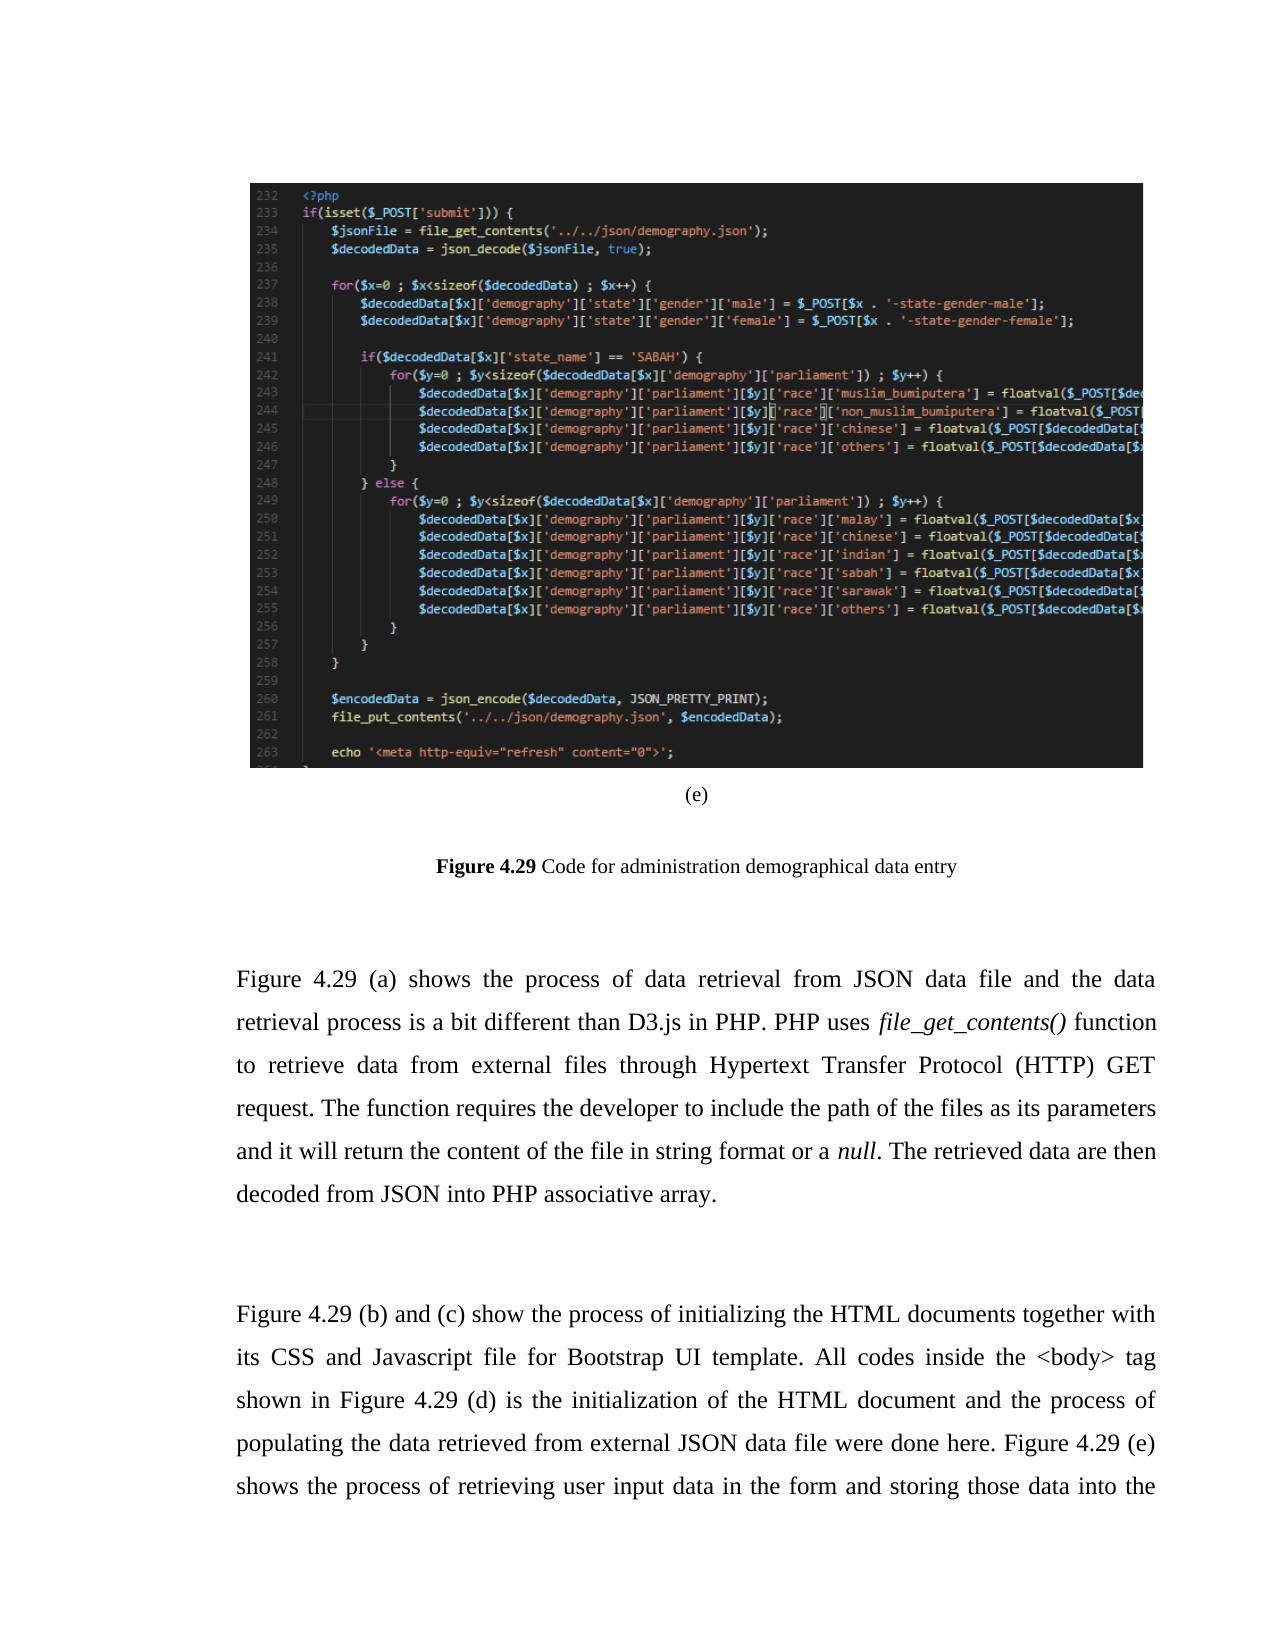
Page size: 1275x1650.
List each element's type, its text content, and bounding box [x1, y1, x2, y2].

picture [250, 183, 1144, 768]
text Figure 4.29 (a) shows the process of data retrieval from JSON data file and the data retrieval process is a bit different than D3.js in PHP. PHP uses file_get_contents() function to retrieve data from external files through Hypertext Transfer Protocol (HTTP) GET request. The function requires the developer to include the path of the files as its parameters and it will return the content of the file in string format or a null. The retrieved data are then decoded from JSON into PHP associative array. [236, 964, 1157, 1208]
table_header (a) (b) (c) (d) (e) Figure 4.29 Code for administration demographical data entry [230, 177, 1163, 897]
